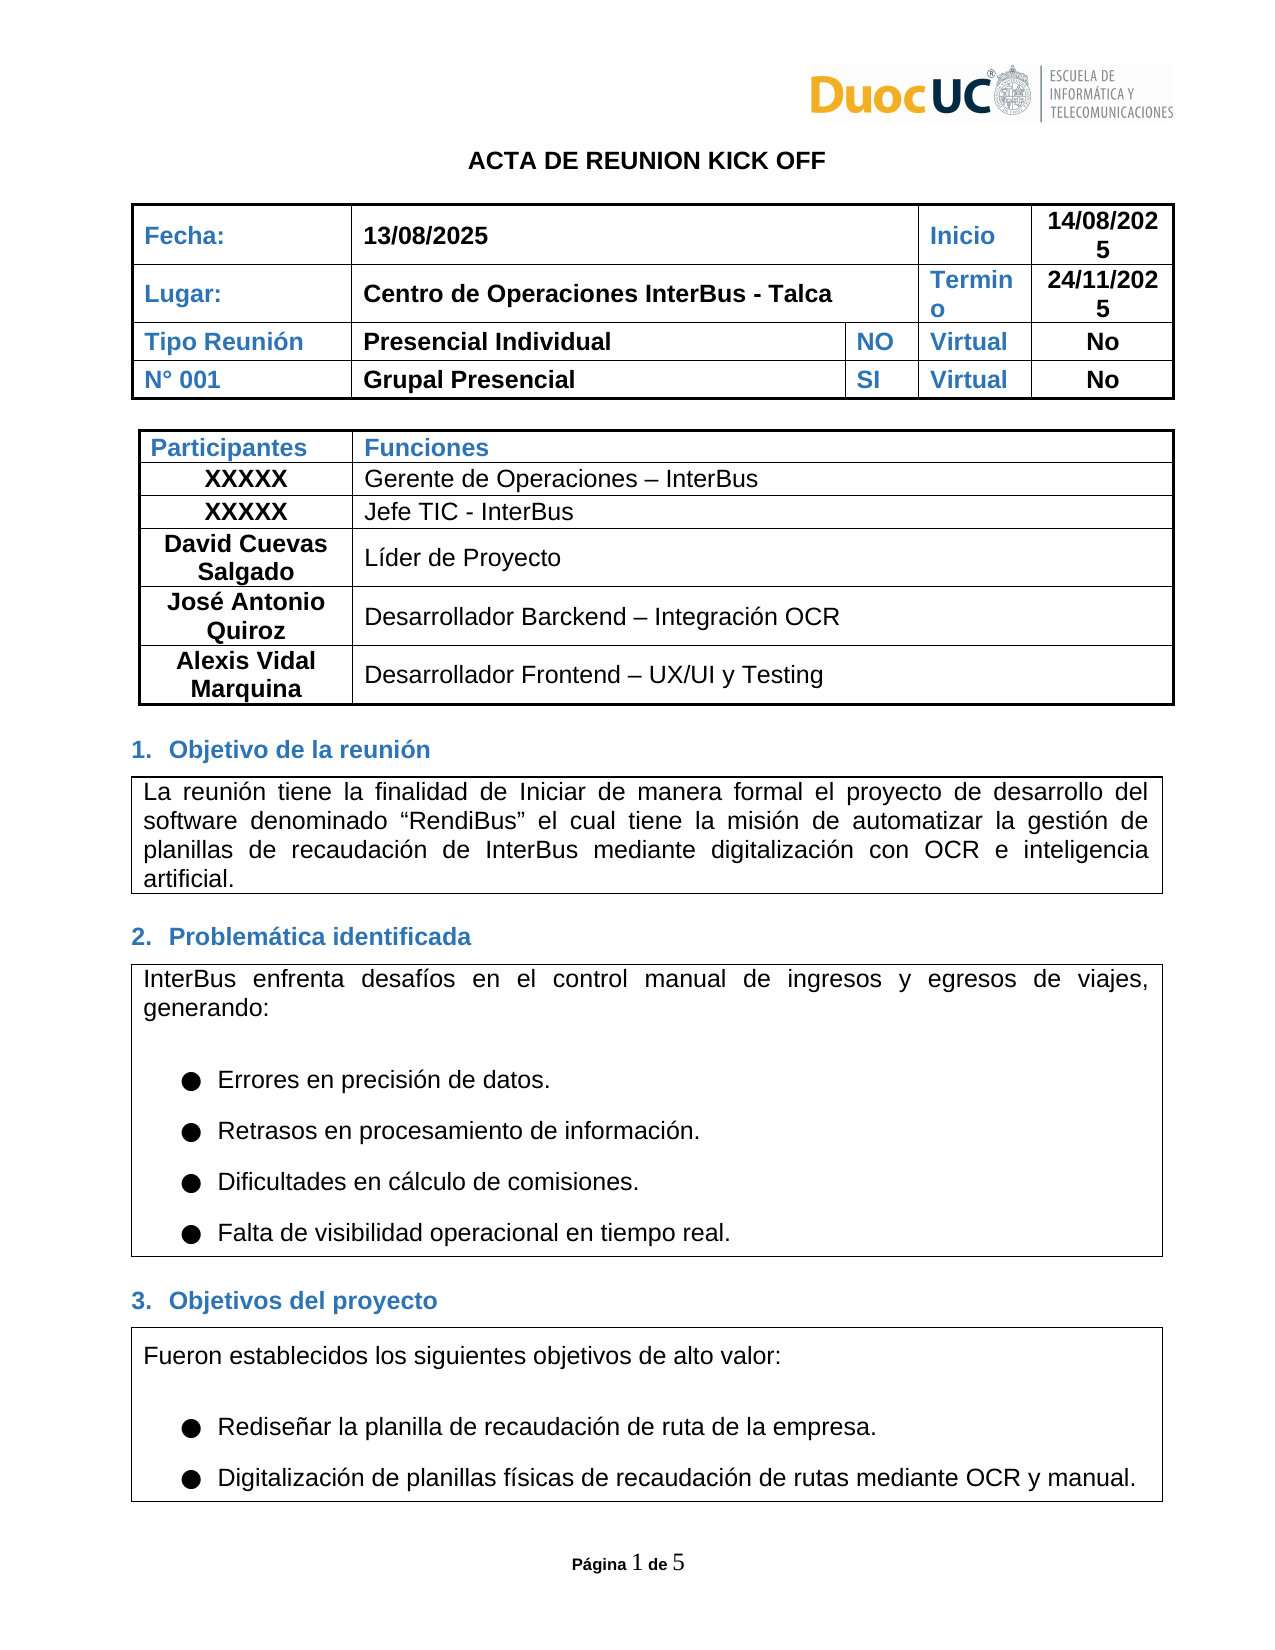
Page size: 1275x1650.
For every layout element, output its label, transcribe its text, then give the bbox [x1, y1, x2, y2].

table_cell NO [846, 323, 918, 360]
table_cell Virtual [919, 361, 1031, 397]
table_cell Alexis Vidal Marquina [141, 646, 352, 703]
table_cell Termino [919, 265, 1031, 322]
table_header Funciones [353, 432, 1172, 462]
table_cell Desarrollador Frontend – UX/UI y Testing [353, 646, 1172, 703]
text ACTA DE REUNION KICK OFF [131, 146, 1162, 174]
table_cell No [1032, 323, 1172, 360]
table_header InterBus enfrenta desafíos en el control manual de ingresos y egresos de viajes, generando: Errores en precisión de datos. Retrasos en procesamiento de información. Dificultades en cálculo de comisiones. Falta de visibilidad operacional en tiempo real. [132, 965, 1162, 1256]
table_cell SI [846, 361, 918, 397]
table_cell Centro de Operaciones InterBus - Talca [352, 265, 918, 322]
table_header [132, 1328, 1162, 1501]
table_header 14/08/2025 [1032, 206, 1172, 264]
table_cell XXXXX [141, 496, 352, 528]
table_header Participantes [141, 432, 352, 462]
table_cell José Antonio Quiroz [141, 587, 352, 645]
table_cell 24/11/2025 [1032, 265, 1172, 322]
table_cell No [1032, 361, 1172, 397]
table_header Fecha: [134, 206, 351, 264]
table_header Inicio [919, 206, 1031, 264]
picture [810, 63, 1174, 124]
table_cell Presencial Individual [352, 323, 845, 360]
table_cell Lugar: [134, 265, 351, 322]
table_header La reunión tiene la finalidad de Iniciar de manera formal el proyecto de desarrollo del software denominado “RendiBus” el cual tiene la misión de automatizar la gestión de planillas de recaudación de InterBus mediante digitalización con OCR e inteligencia artificial. [132, 778, 1162, 892]
table_cell David Cuevas Salgado [141, 529, 352, 586]
table_cell Grupal Presencial [352, 361, 845, 397]
table_cell Líder de Proyecto [353, 529, 1172, 586]
list Objetivos del proyecto [131, 1286, 1162, 1315]
table_cell Tipo Reunión [134, 323, 351, 360]
table_cell Virtual [919, 323, 1031, 360]
table_cell N° 001 [134, 361, 351, 397]
table_cell Gerente de Operaciones – InterBus [353, 463, 1172, 495]
table_cell Desarrollador Barckend – Integración OCR [353, 587, 1172, 645]
table_header 13/08/2025 [352, 206, 918, 264]
list Objetivo de la reunión [131, 735, 1162, 764]
list Problemática identificada [131, 922, 1162, 951]
table_cell Jefe TIC - InterBus [353, 496, 1172, 528]
table_cell XXXXX [141, 463, 352, 495]
